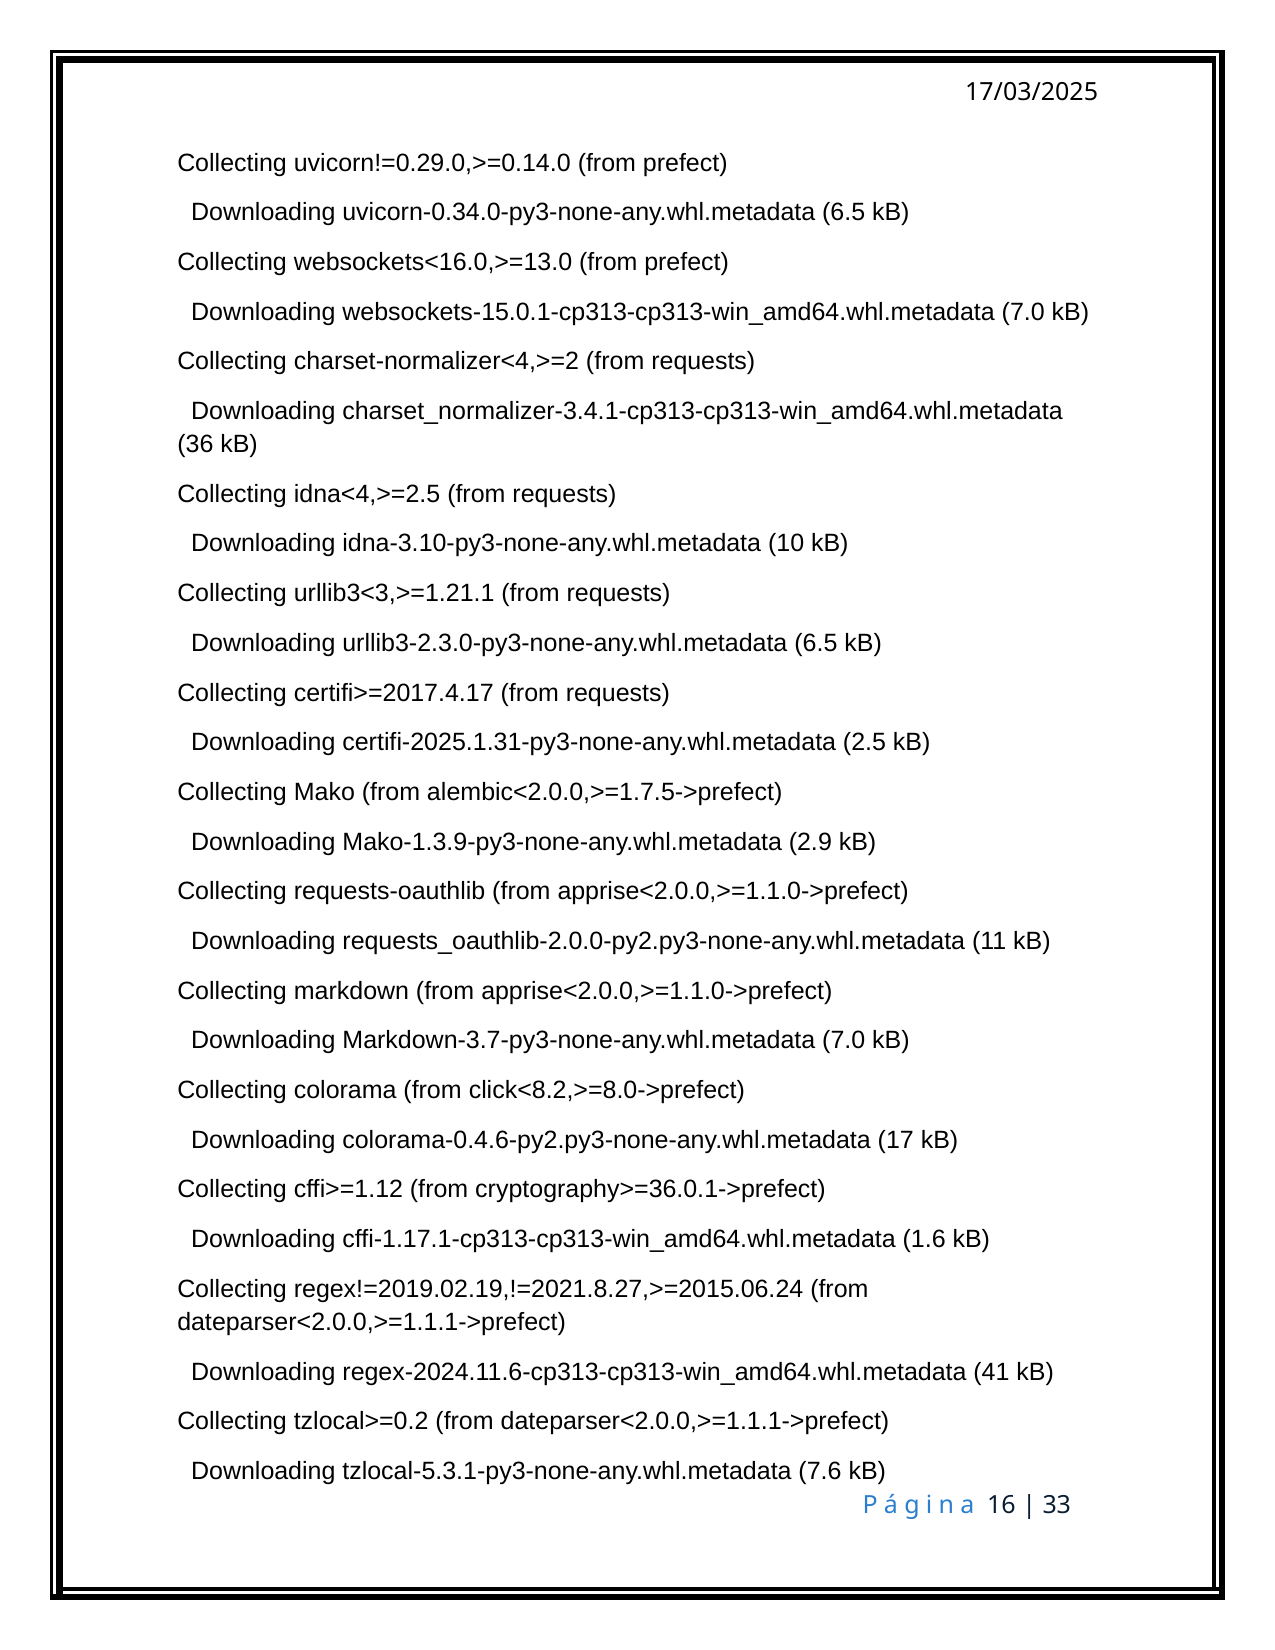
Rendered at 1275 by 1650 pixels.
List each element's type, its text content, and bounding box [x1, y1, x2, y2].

text Downloading requests_oauthlib-2.0.0-py2.py3-none-any.whl.metadata (11 kB) [177, 926, 1098, 955]
text Downloading tzlocal-5.3.1-py3-none-any.whl.metadata (7.6 kB) [177, 1456, 1098, 1484]
text Downloading cffi-1.17.1-cp313-cp313-win_amd64.whl.metadata (1.6 kB) [177, 1224, 1098, 1253]
text Collecting websockets<16.0,>=13.0 (from prefect) [177, 247, 1098, 276]
text Collecting markdown (from apprise<2.0.0,>=1.1.0->prefect) [177, 976, 1098, 1004]
text Collecting charset-normalizer<4,>=2 (from requests) [177, 346, 1098, 375]
text Downloading regex-2024.11.6-cp313-cp313-win_amd64.whl.metadata (41 kB) [177, 1356, 1098, 1385]
text Downloading colorama-0.4.6-py2.py3-none-any.whl.metadata (17 kB) [177, 1125, 1098, 1153]
text Downloading urllib3-2.3.0-py3-none-any.whl.metadata (6.5 kB) [177, 628, 1098, 657]
text Downloading certifi-2025.1.31-py3-none-any.whl.metadata (2.5 kB) [177, 727, 1098, 756]
text Downloading Mako-1.3.9-py3-none-any.whl.metadata (2.9 kB) [177, 827, 1098, 855]
text Collecting regex!=2019.02.19,!=2021.8.27,>=2015.06.24 (from dateparser<2.0.0,>=1.1.1->prefect) [177, 1274, 1098, 1336]
text Downloading websockets-15.0.1-cp313-cp313-win_amd64.whl.metadata (7.0 kB) [177, 297, 1098, 325]
text Downloading Markdown-3.7-py3-none-any.whl.metadata (7.0 kB) [177, 1025, 1098, 1054]
text Collecting certifi>=2017.4.17 (from requests) [177, 677, 1098, 706]
text Collecting urllib3<3,>=1.21.1 (from requests) [177, 578, 1098, 607]
text Collecting Mako (from alembic<2.0.0,>=1.7.5->prefect) [177, 777, 1098, 806]
text Collecting idna<4,>=2.5 (from requests) [177, 479, 1098, 507]
text Collecting cffi>=1.12 (from cryptography>=36.0.1->prefect) [177, 1174, 1098, 1203]
text Downloading charset_normalizer-3.4.1-cp313-cp313-win_amd64.whl.metadata (36 kB) [177, 396, 1098, 458]
text Collecting requests-oauthlib (from apprise<2.0.0,>=1.1.0->prefect) [177, 876, 1098, 905]
text Collecting colorama (from click<8.2,>=8.0->prefect) [177, 1075, 1098, 1104]
text Collecting uvicorn!=0.29.0,>=0.14.0 (from prefect) [177, 148, 1098, 176]
text Collecting tzlocal>=0.2 (from dateparser<2.0.0,>=1.1.1->prefect) [177, 1406, 1098, 1435]
text Downloading idna-3.10-py3-none-any.whl.metadata (10 kB) [177, 528, 1098, 557]
text Downloading uvicorn-0.34.0-py3-none-any.whl.metadata (6.5 kB) [177, 197, 1098, 226]
